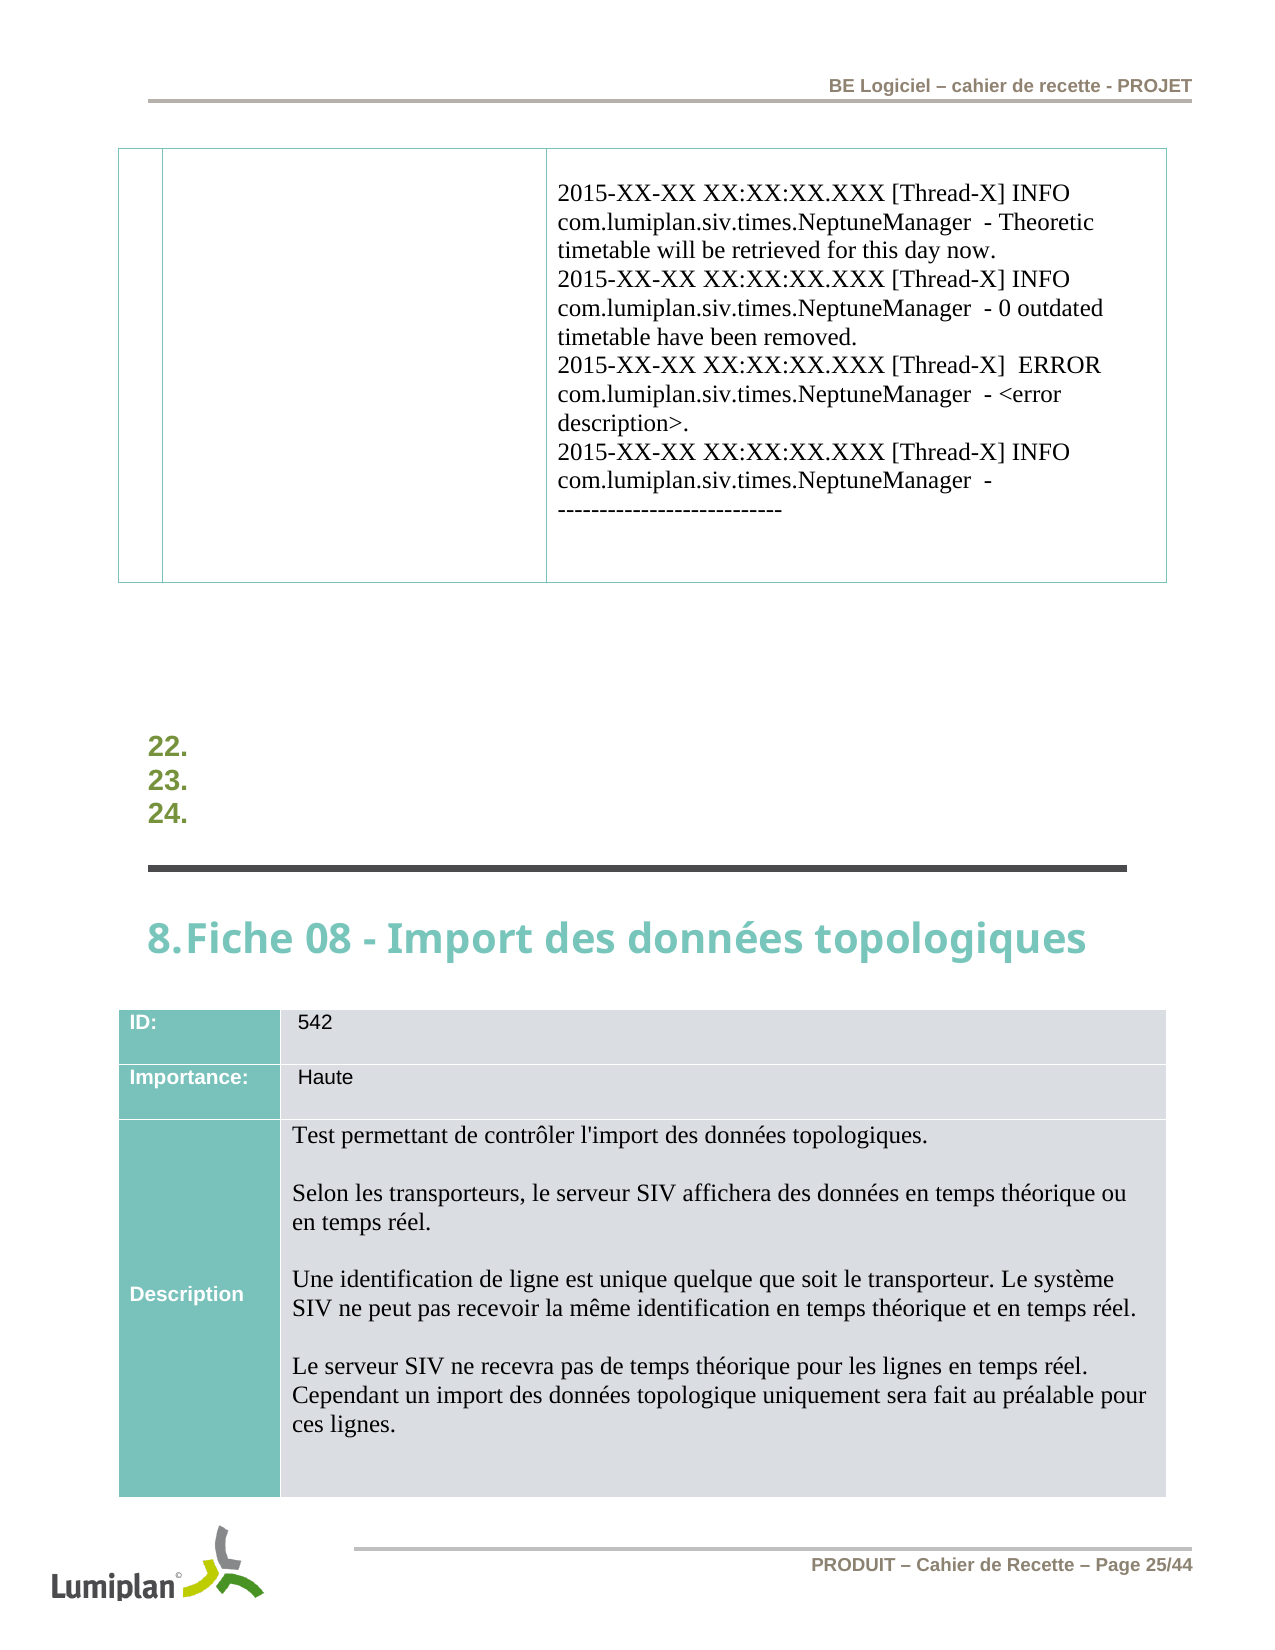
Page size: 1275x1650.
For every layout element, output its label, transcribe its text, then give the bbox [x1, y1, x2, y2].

table_cell Haute [281, 1065, 1166, 1119]
table_header 542 [281, 1010, 1166, 1064]
table_cell Importance: [119, 1065, 280, 1119]
table_cell Test permettant de contrôler l'import des données topologiques. Selon les transporteurs, le serveur SIV affichera des données en temps théorique ou en temps réel. Une identification de ligne est unique quelque que soit le transporteur. Le système SIV ne peut pas recevoir la même identification en temps théorique et en temps réel. Le serveur SIV ne recevra pas de temps théorique pour les lignes en temps réel. Cependant un import des données topologique uniquement sera fait au préalable pour ces lignes. [281, 1120, 1166, 1497]
table_header ID: [119, 1010, 280, 1064]
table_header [163, 149, 546, 582]
picture [44, 1519, 270, 1608]
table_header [547, 149, 1166, 582]
subtitle Fiche 08 - Import des données topologiques [148, 909, 1127, 966]
table_cell Description [119, 1120, 280, 1497]
table_header 4 [119, 149, 162, 582]
